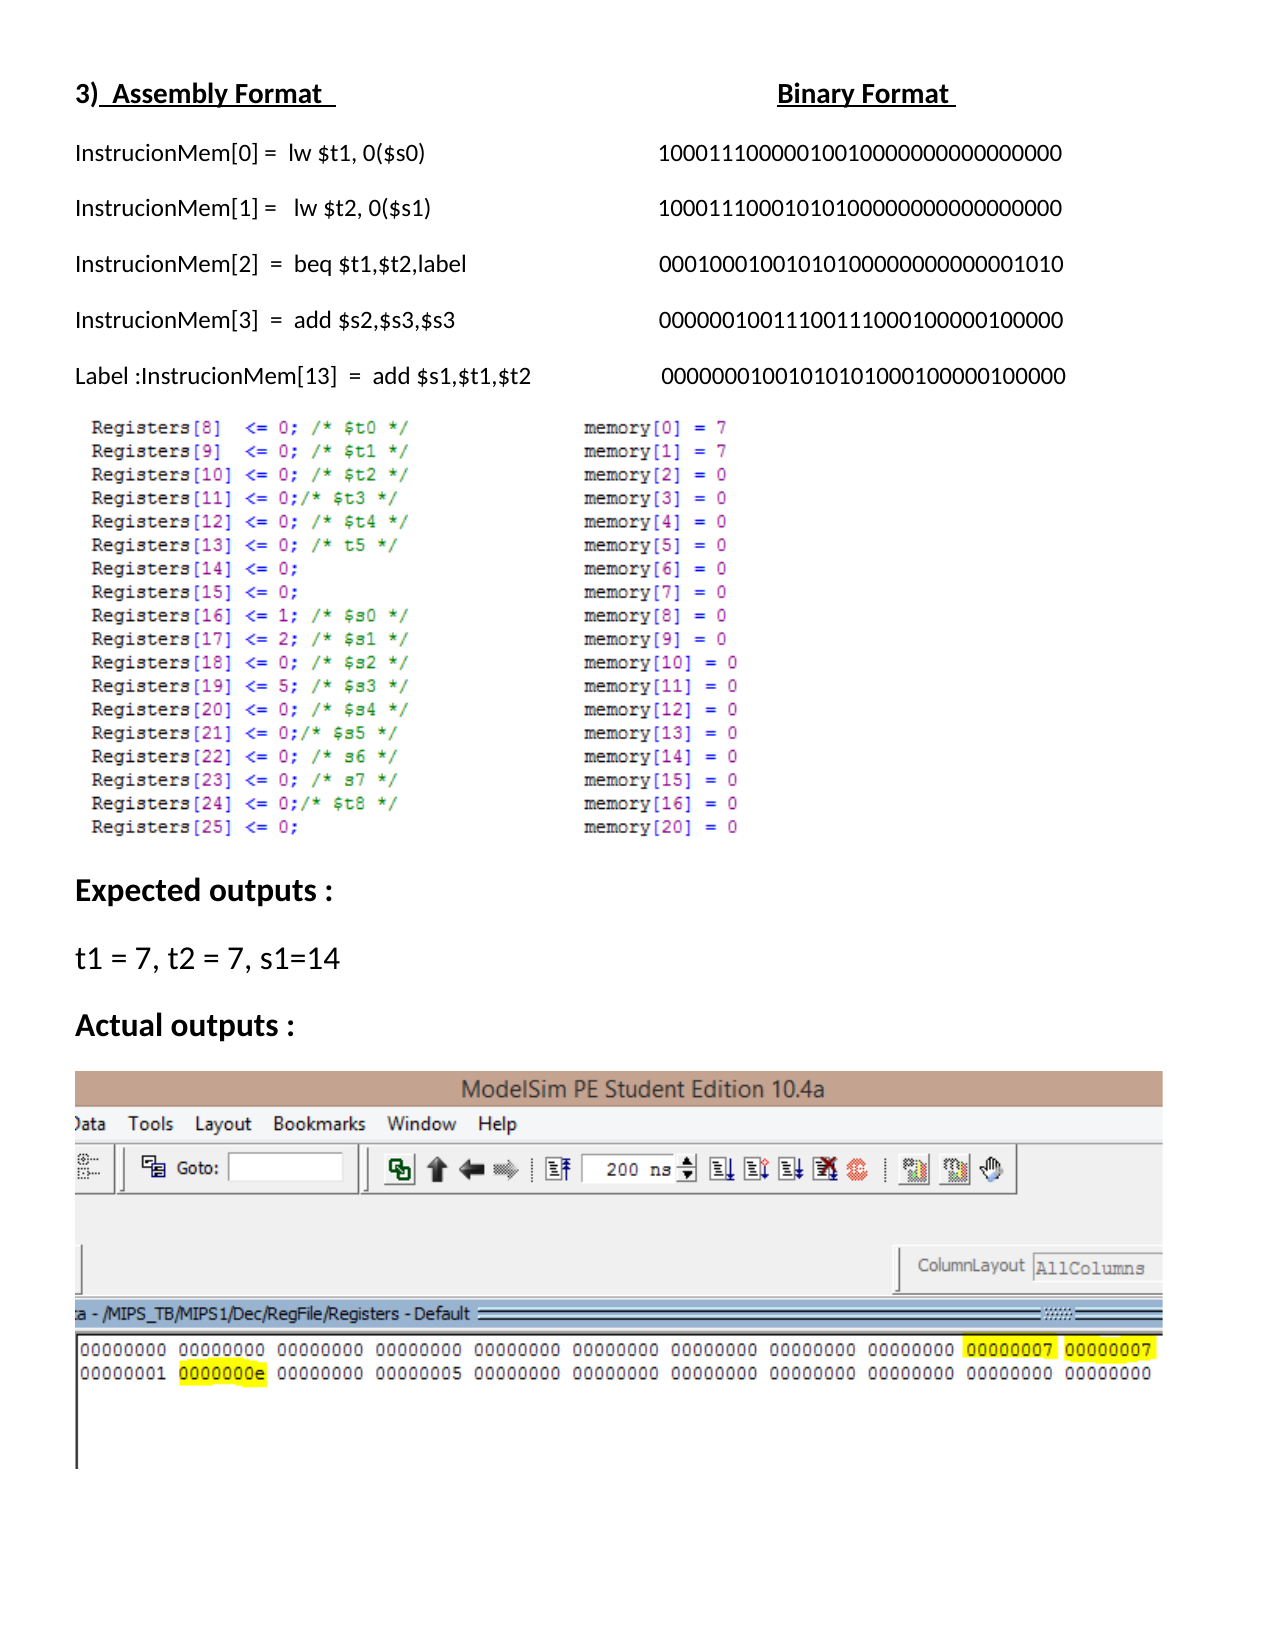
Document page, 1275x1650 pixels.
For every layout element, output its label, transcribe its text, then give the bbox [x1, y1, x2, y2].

picture [75, 1071, 1163, 1469]
text Expected outputs : [75, 869, 1200, 910]
text Label :InstrucionMem[13] = add $s1,$t1,$t2 00000001001010101000100000100000 [75, 360, 1200, 391]
text InstrucionMem[0] = lw $t1, 0($s0) 10001110000010010000000000000000 [75, 137, 1200, 167]
text InstrucionMem[1] = lw $t2, 0($s1) 10001110001010100000000000000000 [75, 193, 1200, 223]
text 3) Assembly Format Binary Format [75, 75, 1200, 111]
text InstrucionMem[3] = add $s2,$s3,$s3 00000010011100111000100000100000 [75, 304, 1200, 335]
text InstrucionMem[2] = beq $t1,$t2,label 00010001001010100000000000001010 [75, 248, 1200, 279]
text Actual outputs : [75, 1004, 1200, 1045]
text t1 = 7, t2 = 7, s1=14 [75, 937, 1200, 977]
picture [75, 416, 868, 844]
